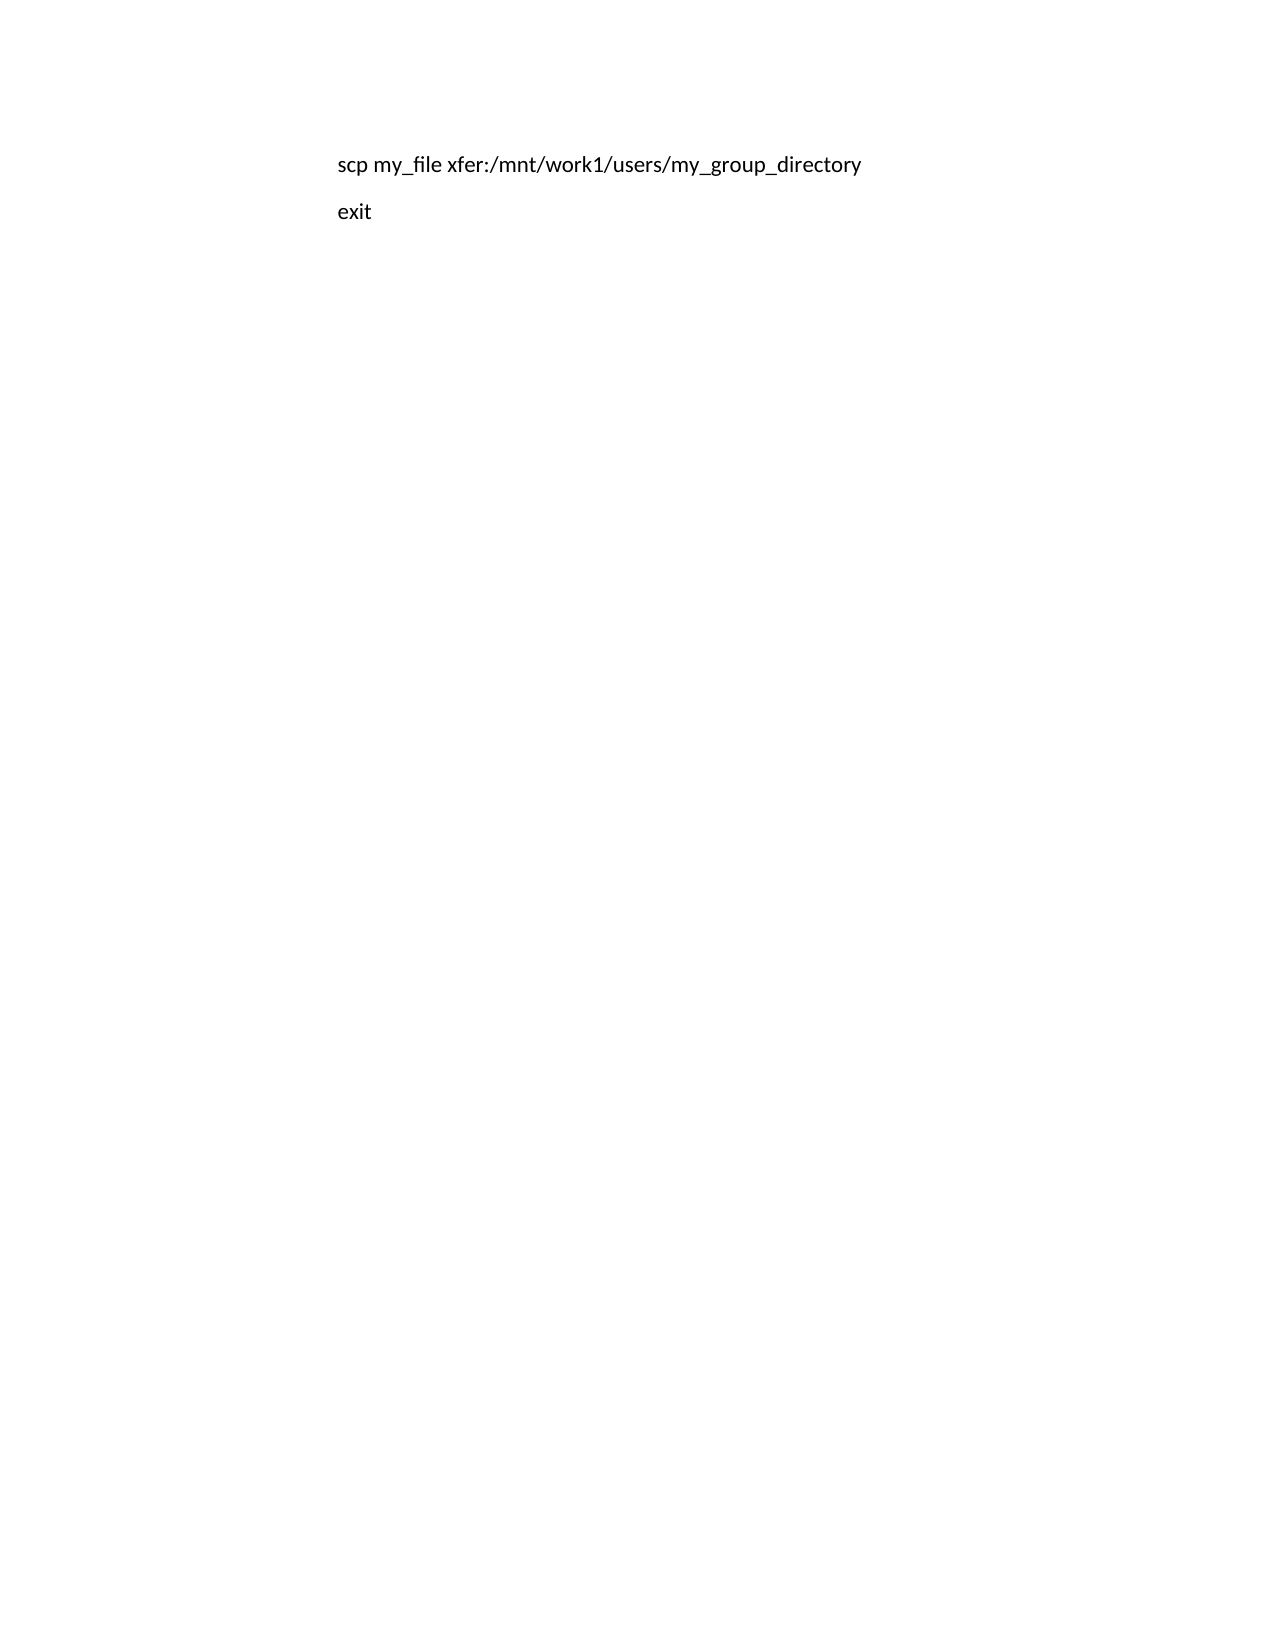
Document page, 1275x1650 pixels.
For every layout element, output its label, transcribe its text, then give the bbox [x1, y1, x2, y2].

text exit [262, 197, 1125, 225]
text scp my_file xfer:/mnt/work1/users/my_group_directory [262, 150, 1125, 178]
